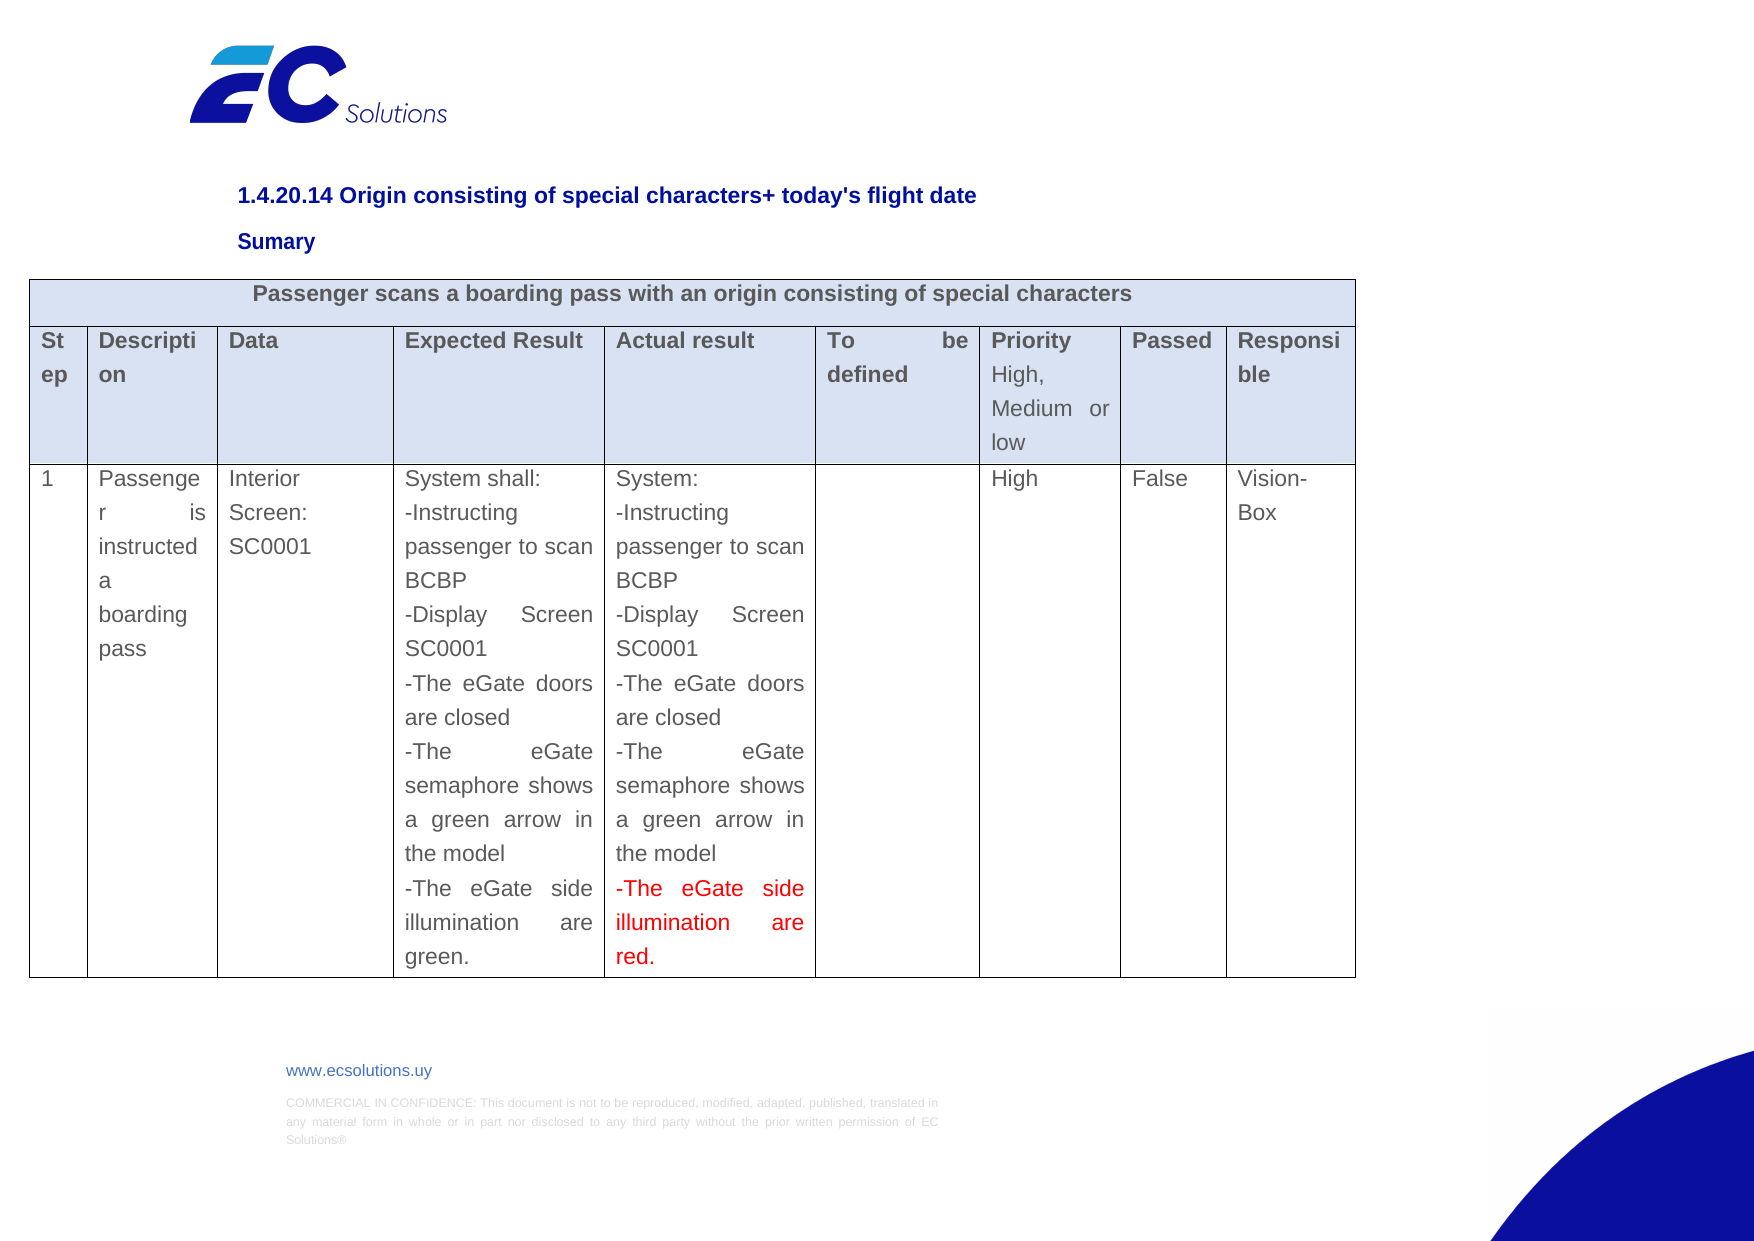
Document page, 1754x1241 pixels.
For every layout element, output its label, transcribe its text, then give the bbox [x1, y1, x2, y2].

table_cell System: -Instructing passenger to scan BCBP -Display Screen SC0001 -The eGate doors are closed -The eGate semaphore shows a green arrow in the model -The eGate side illumination are red. [605, 465, 815, 977]
table_cell Data [218, 327, 393, 463]
table_cell Vision-Box [1227, 465, 1355, 977]
table_cell Passed [1121, 327, 1226, 463]
picture [189, 45, 448, 123]
table_cell System shall: -Instructing passenger to scan BCBP -Display Screen SC0001 -The eGate doors are closed -The eGate semaphore shows a green arrow in the model -The eGate side illumination are green. [394, 465, 604, 977]
table_cell False [1121, 465, 1226, 977]
table_cell Actual result [605, 327, 815, 463]
table_cell Interior Screen: SC0001 [218, 465, 393, 977]
table_cell Step [30, 327, 87, 463]
table_cell [816, 465, 979, 977]
table_cell Priority High, Medium or low [980, 327, 1120, 463]
picture [1488, 1008, 1754, 1241]
table_cell Expected Result [394, 327, 604, 463]
table_cell Description [88, 327, 217, 463]
table_cell High [980, 465, 1120, 977]
table_cell 1 [30, 465, 87, 977]
subtitle 1.4.20.14 Origin consisting of special characters+ today's flight date [237, 182, 1503, 208]
text Sumary [177, 228, 1503, 254]
table_cell Responsible [1227, 327, 1355, 463]
table_cell To be defined [816, 327, 979, 463]
table_header Passenger scans a boarding pass with an origin consisting of special characters [30, 280, 1355, 326]
table_cell Passenger is instructed a boarding pass [88, 465, 217, 977]
